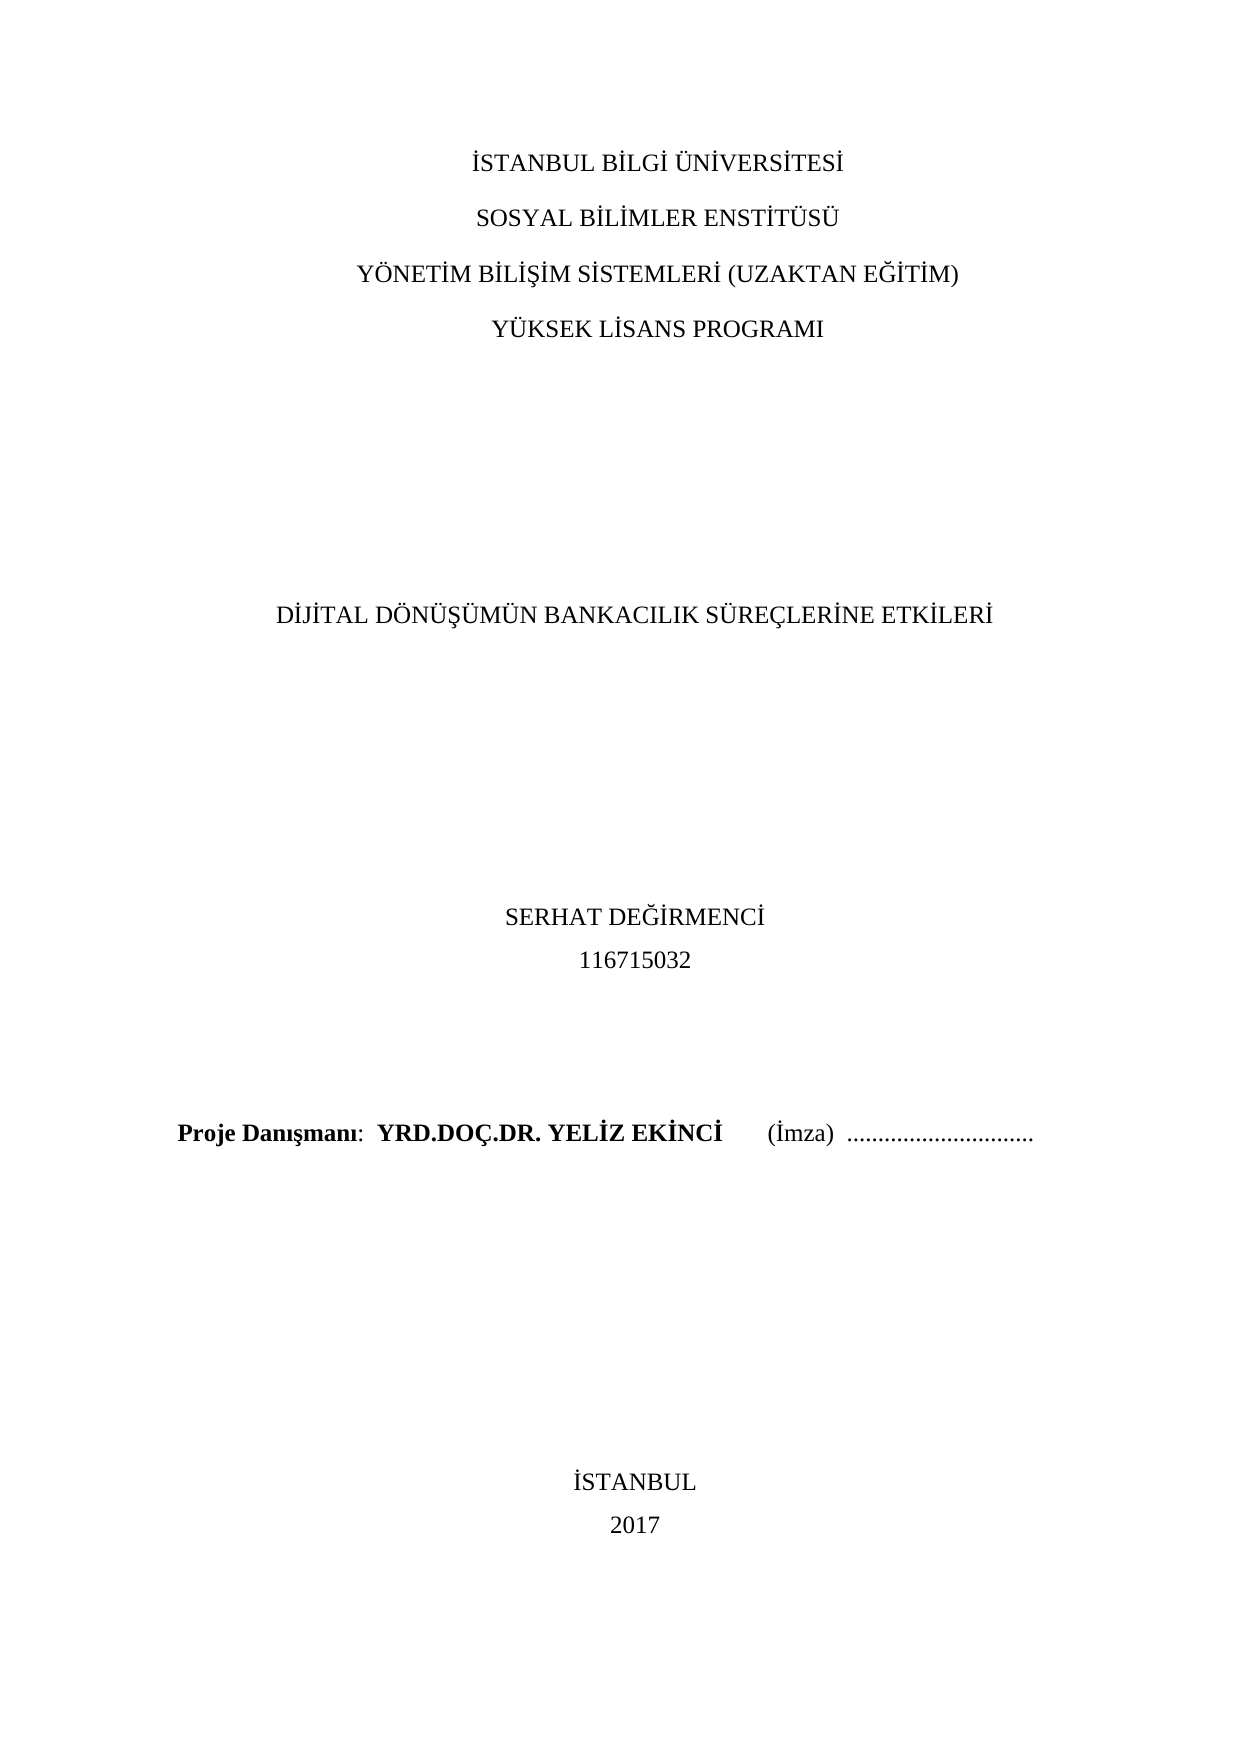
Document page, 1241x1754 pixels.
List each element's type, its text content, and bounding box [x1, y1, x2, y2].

text YÖNETİM BİLİŞİM SİSTEMLERİ (UZAKTAN EĞİTİM) [177, 259, 1092, 288]
text 116715032 [177, 945, 1092, 974]
text 2017 [177, 1510, 1092, 1539]
text SERHAT DEĞİRMENCİ [177, 902, 1092, 931]
text İSTANBUL BİLGİ ÜNİVERSİTESİ [177, 148, 1092, 176]
text İSTANBUL [177, 1467, 1092, 1496]
text SOSYAL BİLİMLER ENSTİTÜSÜ [177, 203, 1092, 232]
text YÜKSEK LİSANS PROGRAMI [177, 314, 1092, 343]
text Proje Danışmanı: YRD.DOÇ.DR. YELİZ EKİNCİ (İmza) .............................. [177, 1118, 1092, 1146]
text DİJİTAL DÖNÜŞÜMÜN BANKACILIK SÜREÇLERİNE ETKİLERİ [177, 600, 1092, 629]
